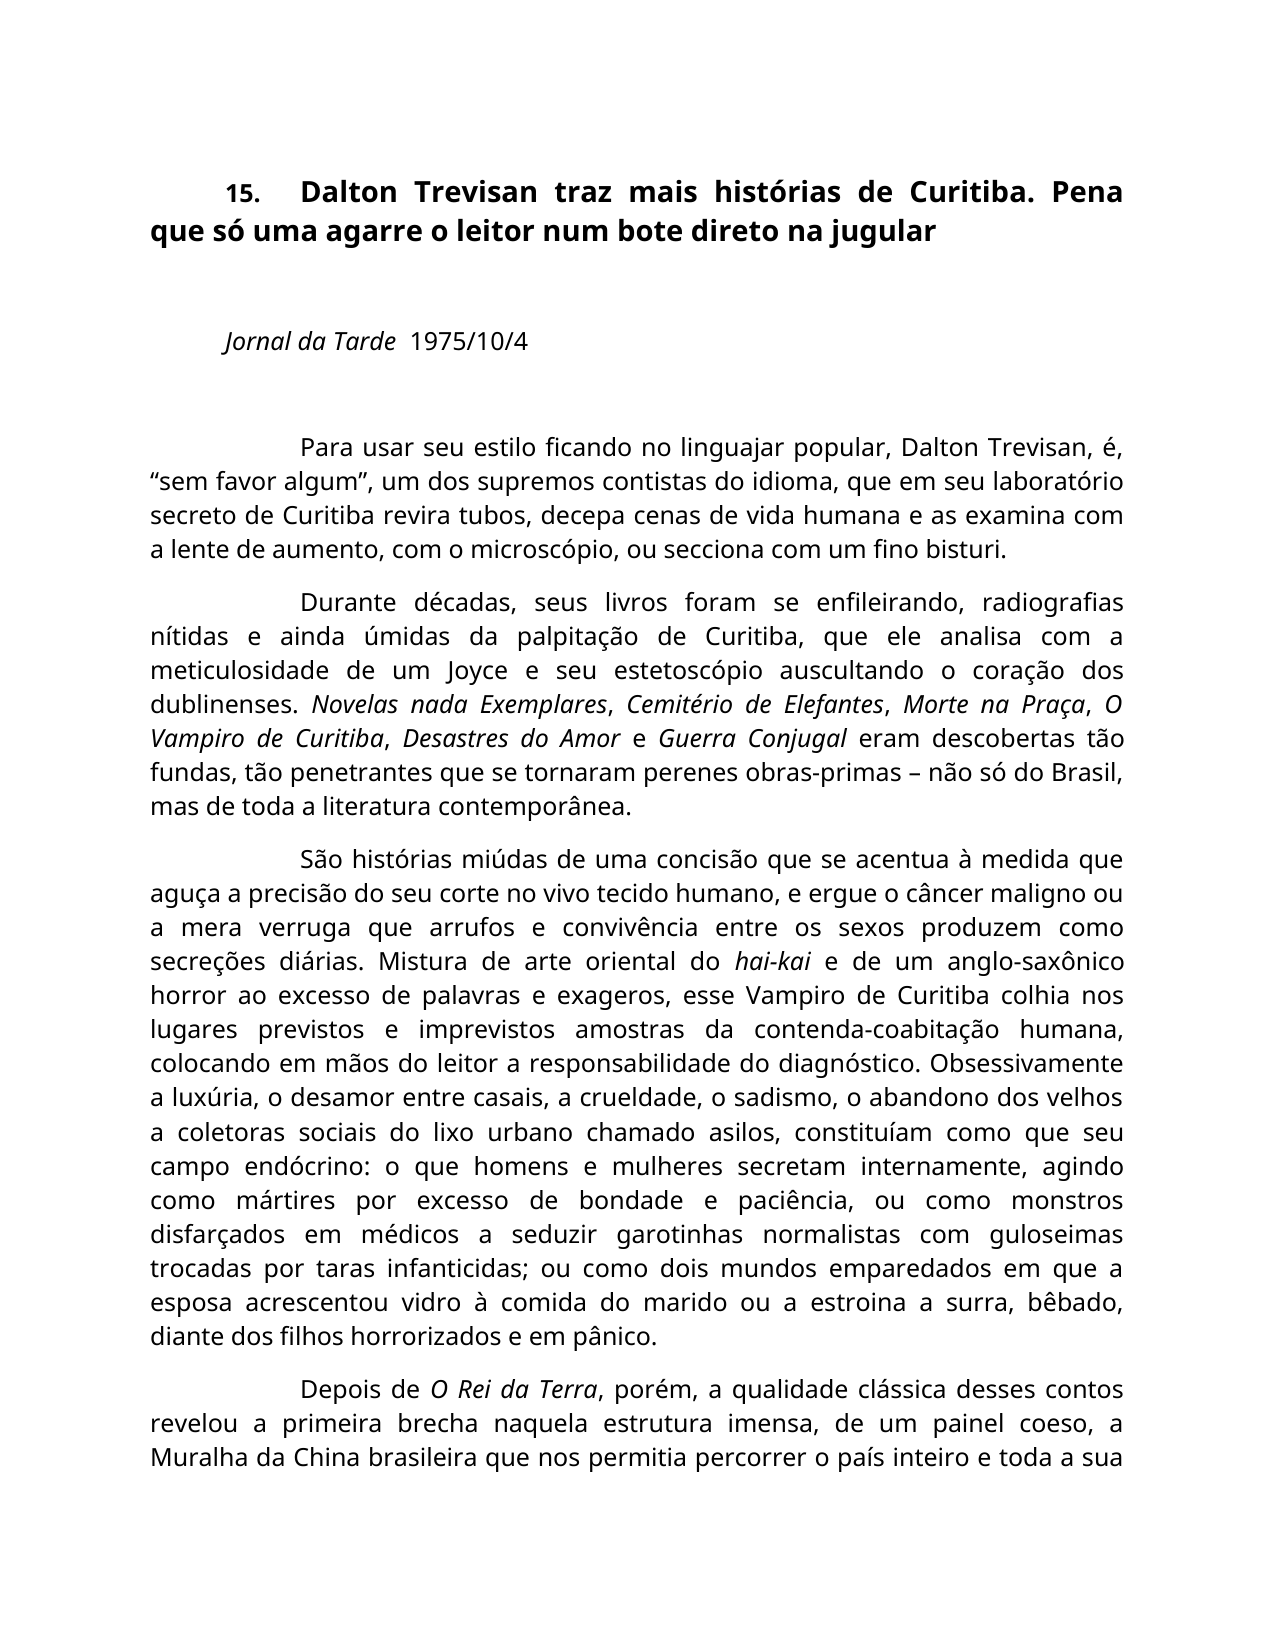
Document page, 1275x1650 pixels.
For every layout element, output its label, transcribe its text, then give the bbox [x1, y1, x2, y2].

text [150, 1371, 1125, 1473]
text Para usar seu estilo ficando no linguajar popular, Dalton Trevisan, é, “sem favor algum”, um dos supremos contistas do idioma, que em seu laboratório secreto de Curitiba revira tubos, decepa cenas de vida humana e as examina com a lente de aumento, com o microscópio, ou secciona com um fino bisturi. [150, 429, 1125, 566]
text Durante décadas, seus livros foram se enfileirando, radiografias nítidas e ainda úmidas da palpitação de Curitiba, que ele analisa com a meticulosidade de um Joyce e seu estetoscópio auscultando o coração dos dublinenses. Novelas nada Exemplares, Cemitério de Elefantes, Morte na Praça, O Vampiro de Curitiba, Desastres do Amor e Guerra Conjugal eram descobertas tão fundas, tão penetrantes que se tornaram perenes obras-primas – não só do Brasil, mas de toda a literatura contemporânea. [150, 584, 1125, 823]
text São histórias miúdas de uma concisão que se acentua à medida que aguça a precisão do seu corte no vivo tecido humano, e ergue o câncer maligno ou a mera verruga que arrufos e convivência entre os sexos produzem como secreções diárias. Mistura de arte oriental do hai-kai e de um anglo-saxônico horror ao excesso de palavras e exageros, esse Vampiro de Curitiba colhia nos lugares previstos e imprevistos amostras da contenda-coabitação humana, colocando em mãos do leitor a responsabilidade do diagnóstico. Obsessivamente a luxúria, o desamor entre casais, a crueldade, o sadismo, o abandono dos velhos a coletoras sociais do lixo urbano chamado asilos, constituíam como que seu campo endócrino: o que homens e mulheres secretam internamente, agindo como mártires por excesso de bondade e paciência, ou como monstros disfarçados em médicos a seduzir garotinhas normalistas com guloseimas trocadas por taras infanticidas; ou como dois mundos emparedados em que a esposa acrescentou vidro à comida do marido ou a estroina a surra, bêbado, diante dos filhos horrorizados e em pânico. [150, 842, 1125, 1353]
subtitle Dalton Trevisan traz mais histórias de Curitiba. Pena que só uma agarre o leitor num bote direto na jugular [150, 171, 1125, 250]
text Jornal da Tarde 1975/10/4 [150, 324, 1125, 358]
